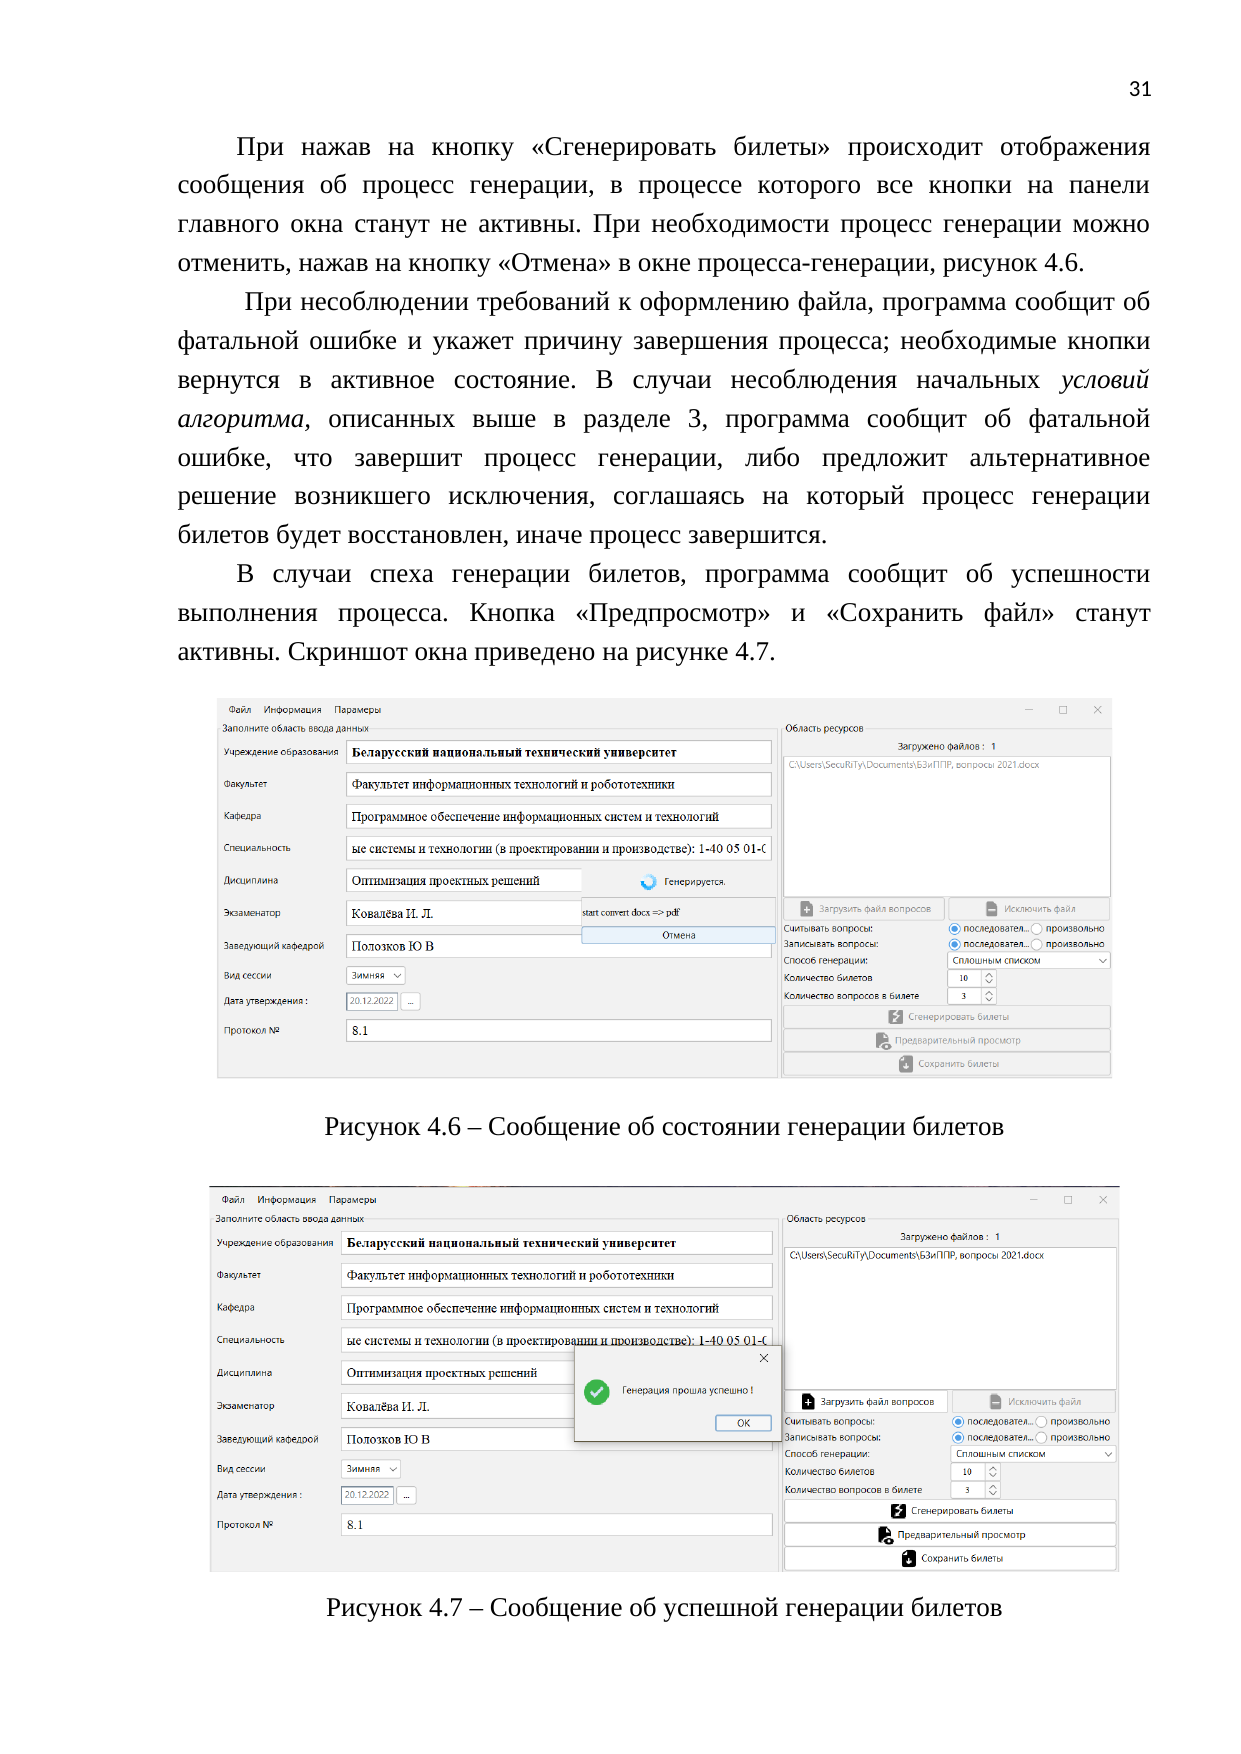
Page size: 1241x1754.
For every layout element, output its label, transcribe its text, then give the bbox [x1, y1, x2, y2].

text При нажав на кнопку «Сгенерировать билеты» происходит отображения сообщения об процесс генерации, в процессе которого все кнопки на панели главного окна станут не активны. При необходимости процесс генерации можно отменить, нажав на кнопку «Отмена» в окне процесса-генерации, рисунок 4.6. [177, 130, 1152, 277]
picture [216, 698, 1113, 1079]
picture [209, 1186, 1120, 1572]
text Рисунок 4.7 – Сообщение об успешной генерации билетов [177, 1591, 1152, 1622]
text При несоблюдении требований к оформлению файла, программа сообщит об фатальной ошибке и укажет причину завершения процесса; необходимые кнопки вернутся в активное состояние. В случаи несоблюдения начальных условий алгоритма, описанных выше в разделе 3, программа сообщит об фатальной ошибке, что завершит процесс генерации, либо предложит альтернативное решение возникшего исключения, соглашаясь на который процесс генерации билетов будет восстановлен, иначе процесс завершится. [177, 285, 1152, 549]
text Рисунок 4.6 – Сообщение об состоянии генерации билетов [177, 1110, 1152, 1141]
text В случаи спеха генерации билетов, программа сообщит об успешности выполнения процесса. Кнопка «Предпросмотр» и «Сохранить файл» станут активны. Скриншот окна приведено на рисунке 4.7. [177, 557, 1152, 666]
